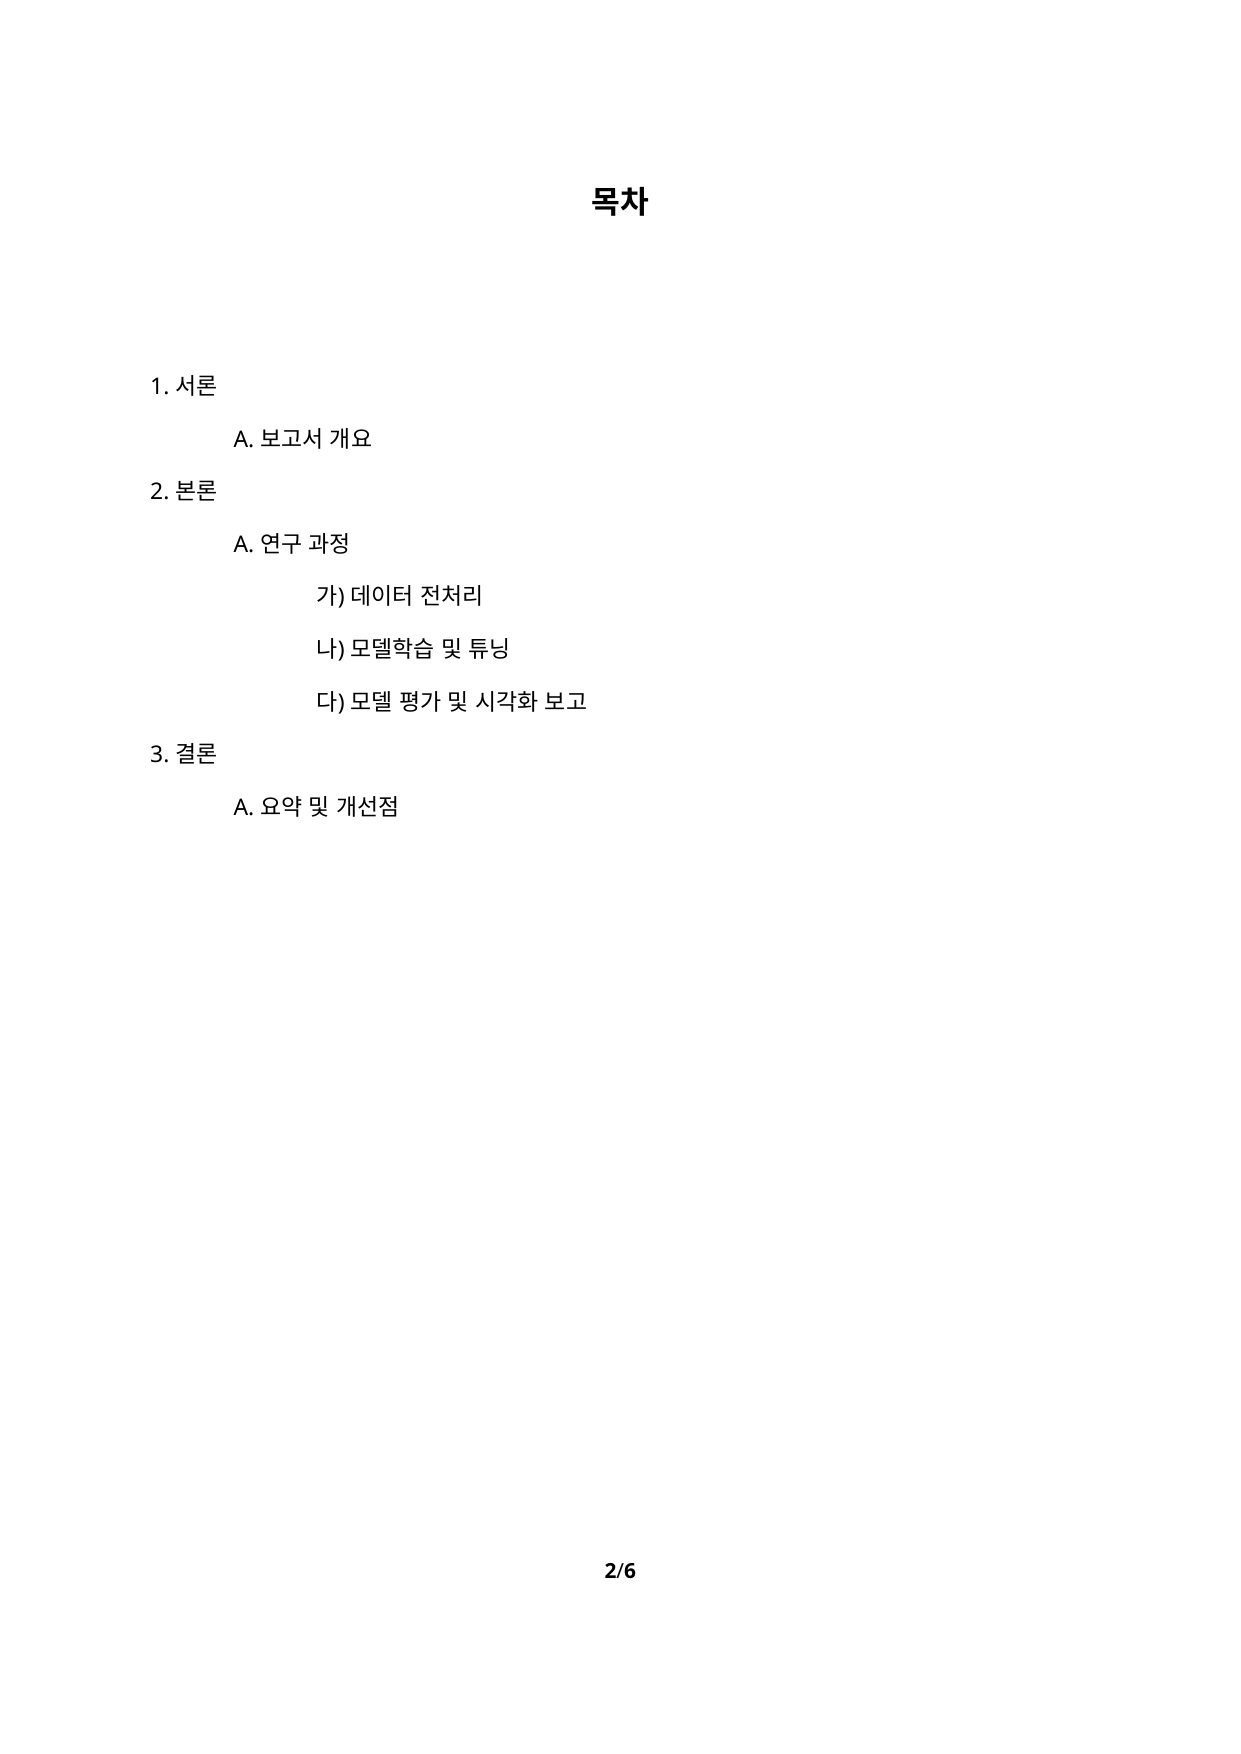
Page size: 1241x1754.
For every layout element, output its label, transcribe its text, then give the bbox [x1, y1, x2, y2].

text 2. 본론 [150, 473, 1090, 506]
text 목차 [150, 177, 1090, 222]
text A. 보고서 개요 [233, 420, 1090, 454]
text 3. 결론 [150, 736, 1090, 769]
text A. 요약 및 개선점 [233, 789, 1090, 822]
text 나) 모델학습 및 튜닝 [317, 631, 1090, 664]
text 1. 서론 [150, 368, 1090, 401]
text 다) 모델 평가 및 시각화 보고 [317, 683, 1090, 717]
text 가) 데이터 전처리 [317, 578, 1090, 612]
text A. 연구 과정 [233, 526, 1090, 559]
